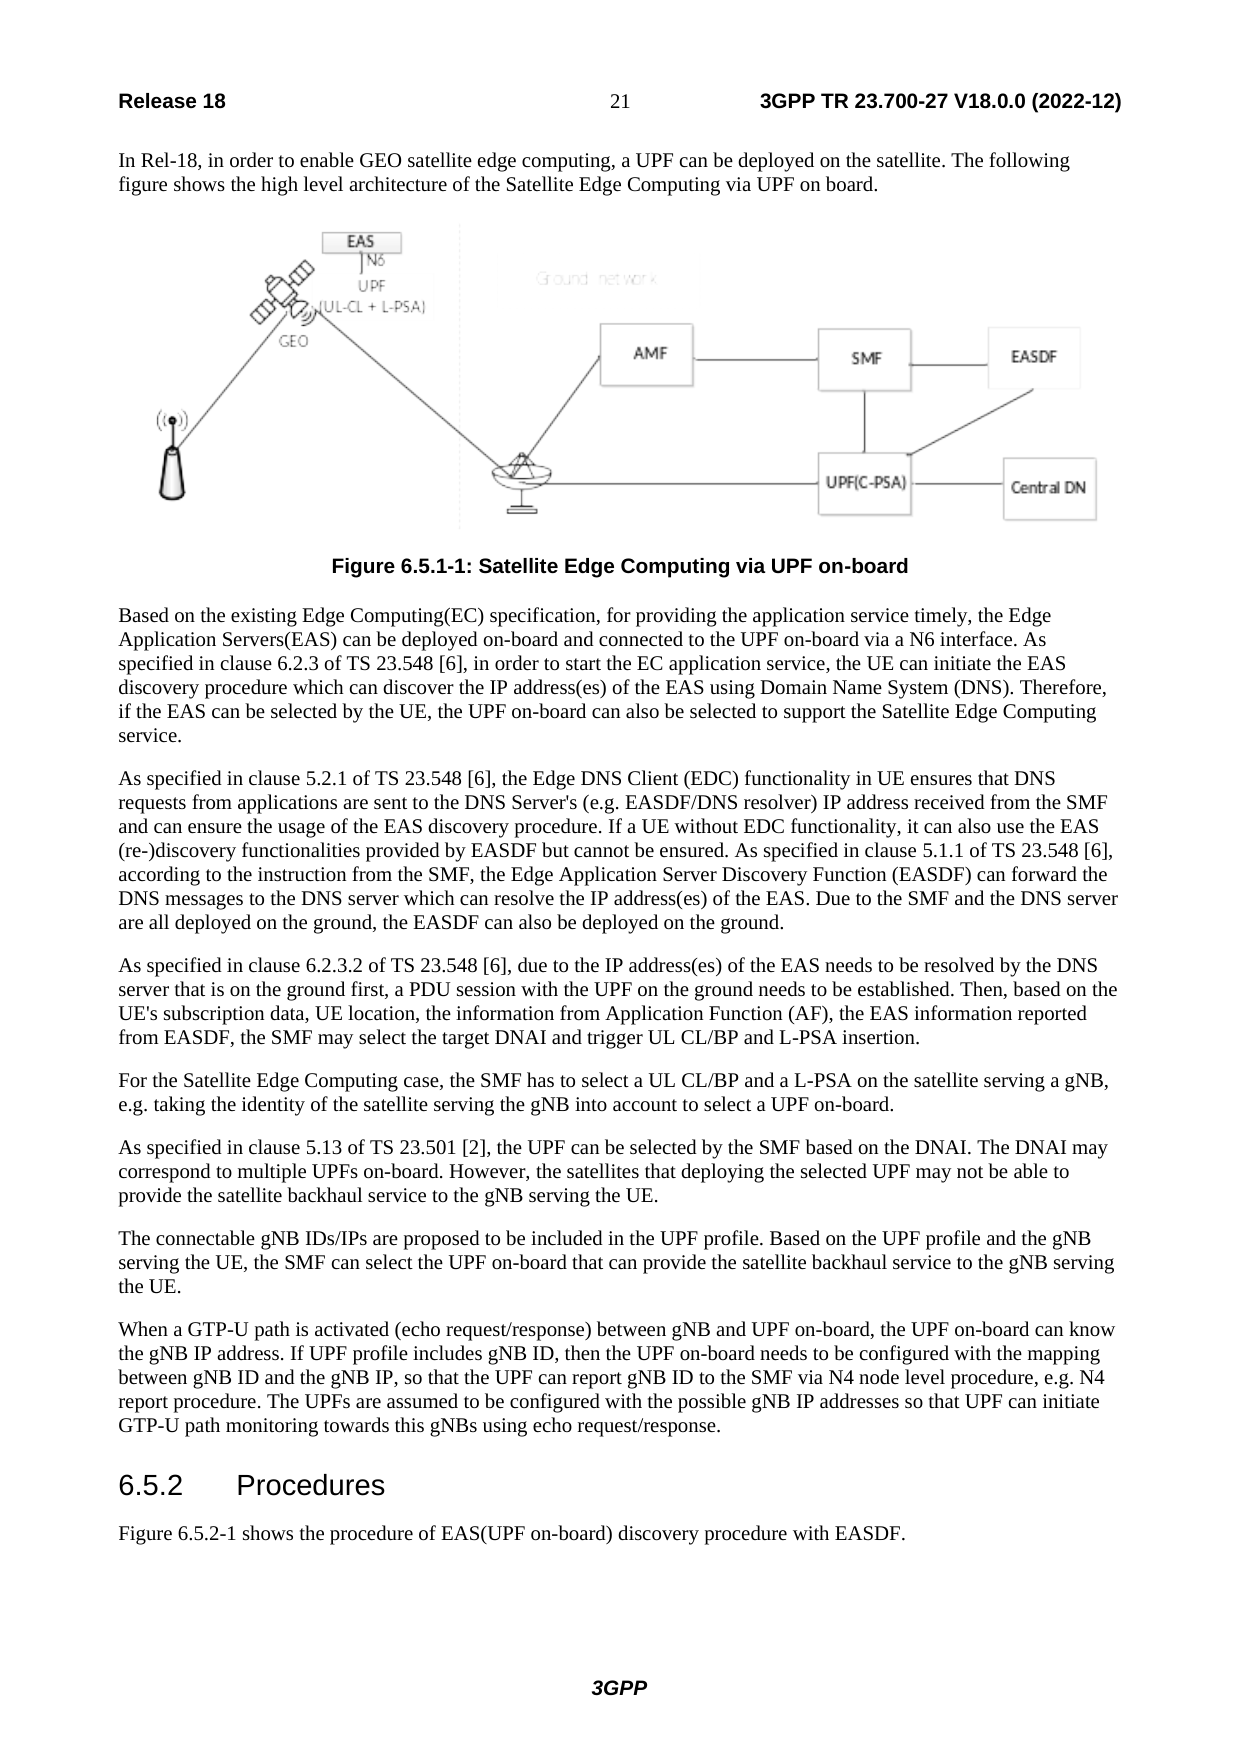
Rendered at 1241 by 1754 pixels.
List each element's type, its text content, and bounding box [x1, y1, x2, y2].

text As specified in clause 5.13 of TS 23.501 [2], the UPF can be selected by the SMF based on the DNAI. The DNAI may correspond to multiple UPFs on-board. However, the satellites that deploying the selected UPF may not be able to provide the satellite backhaul service to the gNB serving the UE. [118, 1135, 1122, 1207]
text In Rel-18, in order to enable GEO satellite edge computing, a UPF can be deployed on the satellite. The following figure shows the high level architecture of the Satellite Edge Computing via UPF on board. [118, 147, 1122, 196]
text As specified in clause 6.2.3.2 of TS 23.548 [6], due to the IP address(es) of the EAS needs to be resolved by the DNS server that is on the ground first, a PDU session with the UPF on the ground needs to be established. Then, based on the UE's subscription data, UE location, the information from Application Function (AF), the EAS information reported from EASDF, the SMF may select the target DNAI and trigger UL CL/BP and L-PSA insertion. [118, 953, 1122, 1049]
text For the Satellite Edge Computing case, the SMF has to select a UL CL/BP and a L-PSA on the satellite serving a gNB, e.g. taking the identity of the satellite serving the gNB into account to select a UPF on-board. [118, 1068, 1122, 1116]
text Figure 6.5.2-1 shows the procedure of EAS(UPF on-board) discovery procedure with EASDF. [118, 1521, 1122, 1545]
text Figure 6.5.1-1: Satellite Edge Computing via UPF on-board [118, 554, 1122, 578]
text When a GTP-U path is activated (echo request/response) between gNB and UPF on-board, the UPF on-board can know the gNB IP address. If UPF profile includes gNB ID, then the UPF on-board needs to be configured with the mapping between gNB ID and the gNB IP, so that the UPF can report gNB ID to the SMF via N4 node level procedure, e.g. N4 report procedure. The UPFs are assumed to be configured with the possible gNB IP addresses so that UPF can initiate GTP-U path monitoring towards this gNBs using echo request/response. [118, 1317, 1122, 1437]
text As specified in clause 5.2.1 of TS 23.548 [6], the Edge DNS Client (EDC) functionality in UE ensures that DNS requests from applications are sent to the DNS Server's (e.g. EASDF/DNS resolver) IP address received from the SMF and can ensure the usage of the EAS discovery procedure. If a UE without EDC functionality, it can also use the EAS (re-)discovery functionalities provided by EASDF but cannot be ensured. As specified in clause 5.1.1 of TS 23.548 [6], according to the instruction from the SMF, the Edge Application Server Discovery Function (EASDF) can forward the DNS messages to the DNS server which can resolve the IP address(es) of the EAS. Due to the SMF and the DNS server are all deployed on the ground, the EASDF can also be deployed on the ground. [118, 766, 1122, 934]
subtitle 6.5.2 Procedures [118, 1468, 1122, 1502]
text The connectable gNB IDs/IPs are proposed to be included in the UPF profile. Based on the UPF profile and the gNB serving the UE, the SMF can select the UPF on-board that can provide the satellite backhaul service to the gNB serving the UE. [118, 1226, 1122, 1298]
text Based on the existing Edge Computing(EC) specification, for providing the application service timely, the Edge Application Servers(EAS) can be deployed on-board and connected to the UPF on-board via a N6 interface. As specified in clause 6.2.3 of TS 23.548 [6], in order to start the EC application service, the UE can initiate the EAS discovery procedure which can discover the IP address(es) of the EAS using Domain Name System (DNS). Therefore, if the EAS can be selected by the UE, the UPF on-board can also be selected to support the Satellite Edge Computing service. [118, 603, 1122, 747]
